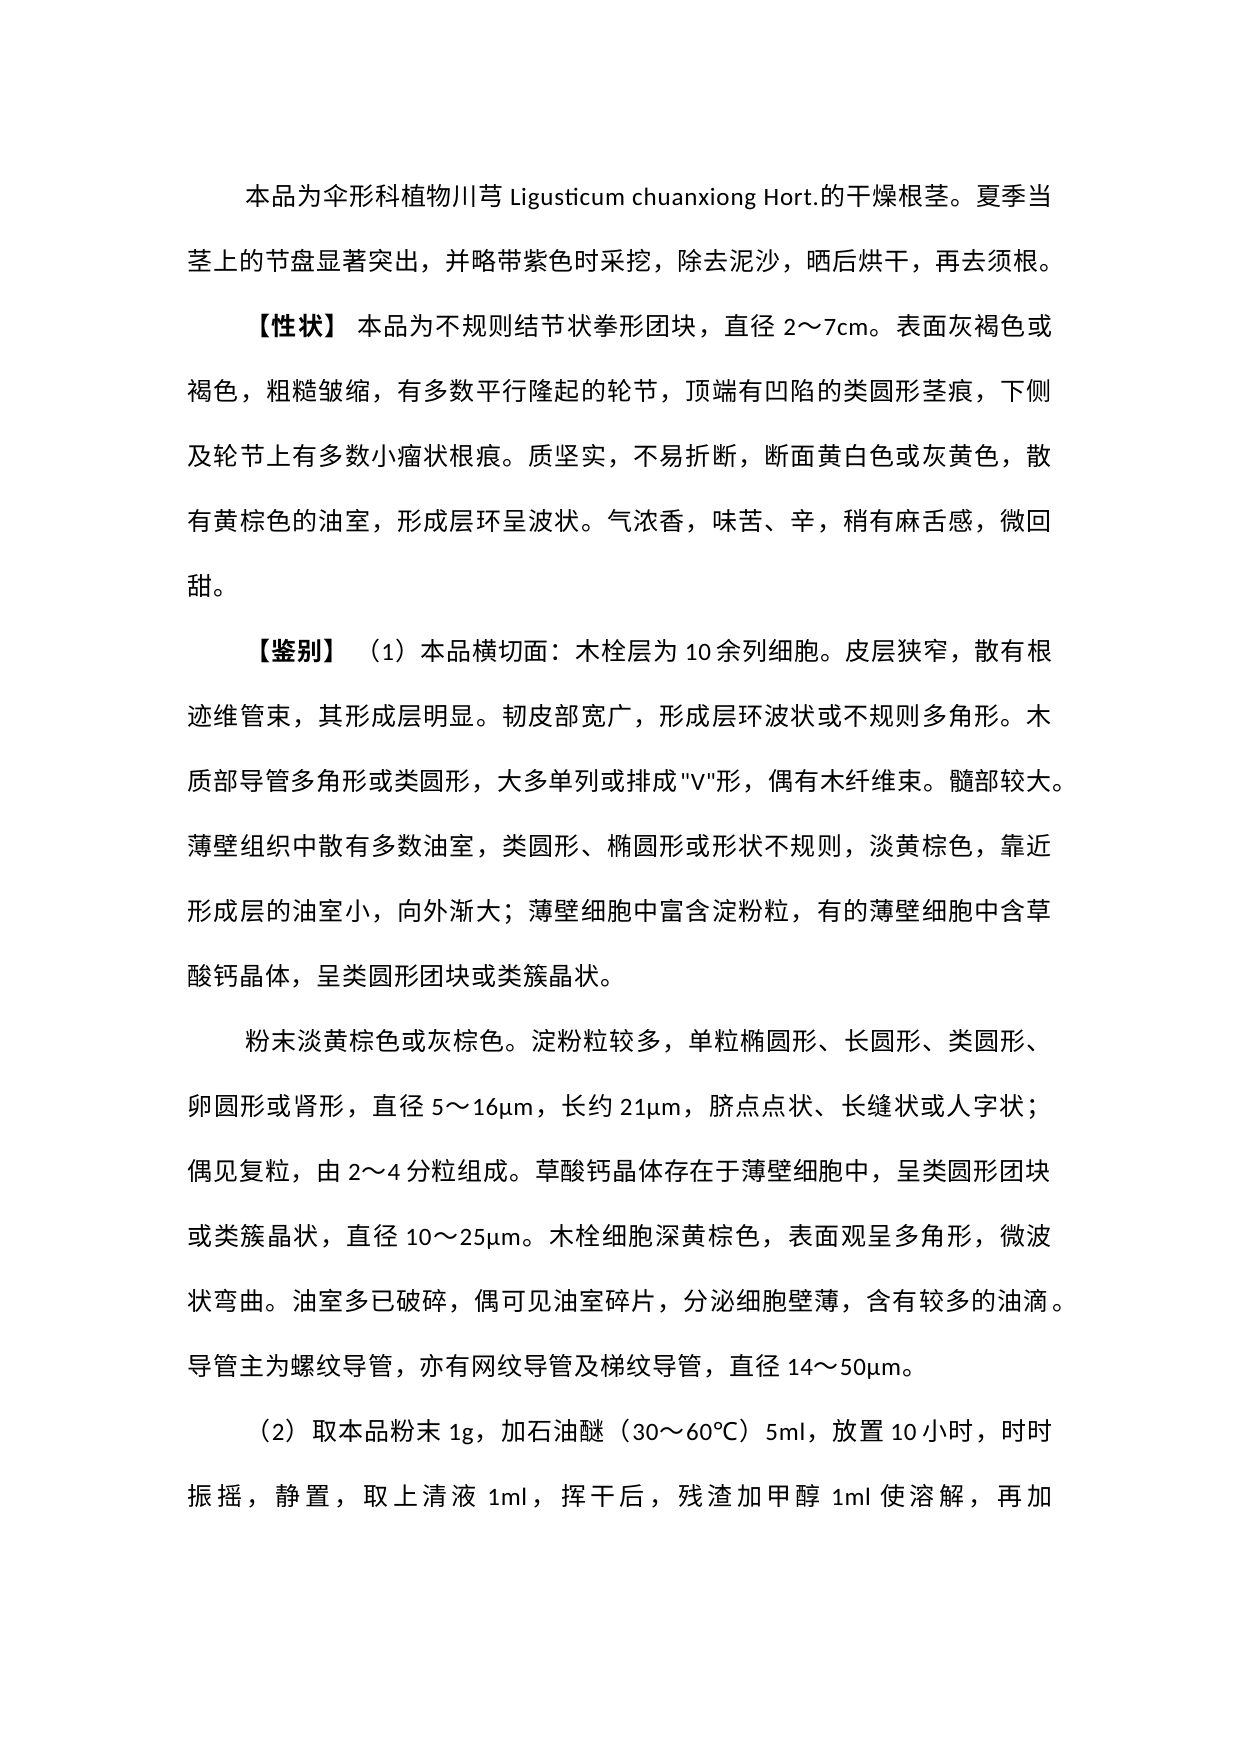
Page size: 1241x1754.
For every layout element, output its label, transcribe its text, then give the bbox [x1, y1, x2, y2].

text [187, 1397, 1053, 1527]
text 本品为伞形科植物川芎Ligusticum chuanxiong Hort.的干燥根茎。夏季当茎上的节盘显著突出，并略带紫色时采挖，除去泥沙，晒后烘干，再去须根。 [187, 162, 1053, 292]
text 【性状】 本品为不规则结节状拳形团块，直径2～7cm。表面灰褐色或褐色，粗糙皱缩，有多数平行隆起的轮节，顶端有凹陷的类圆形茎痕，下侧及轮节上有多数小瘤状根痕。质坚实，不易折断，断面黄白色或灰黄色，散有黄棕色的油室，形成层环呈波状。气浓香，味苦、辛，稍有麻舌感，微回甜。 [187, 292, 1053, 617]
text 粉末淡黄棕色或灰棕色。淀粉粒较多，单粒椭圆形、长圆形、类圆形、卵圆形或肾形，直径5～16μm，长约21μm，脐点点状、长缝状或人字状；偶见复粒，由2～4分粒组成。草酸钙晶体存在于薄壁细胞中，呈类圆形团块或类簇晶状，直径10～25μm。木栓细胞深黄棕色，表面观呈多角形，微波状弯曲。油室多已破碎，偶可见油室碎片，分泌细胞壁薄，含有较多的油滴。导管主为螺纹导管，亦有网纹导管及梯纹导管，直径14～50μm。 [187, 1007, 1053, 1397]
text 【鉴别】 （1）本品横切面：木栓层为10余列细胞。皮层狭窄，散有根迹维管束，其形成层明显。韧皮部宽广，形成层环波状或不规则多角形。木质部导管多角形或类圆形，大多单列或排成"V"形，偶有木纤维束。髓部较大。薄壁组织中散有多数油室，类圆形、椭圆形或形状不规则，淡黄棕色，靠近形成层的油室小，向外渐大；薄壁细胞中富含淀粉粒，有的薄壁细胞中含草酸钙晶体，呈类圆形团块或类簇晶状。 [187, 617, 1053, 1007]
